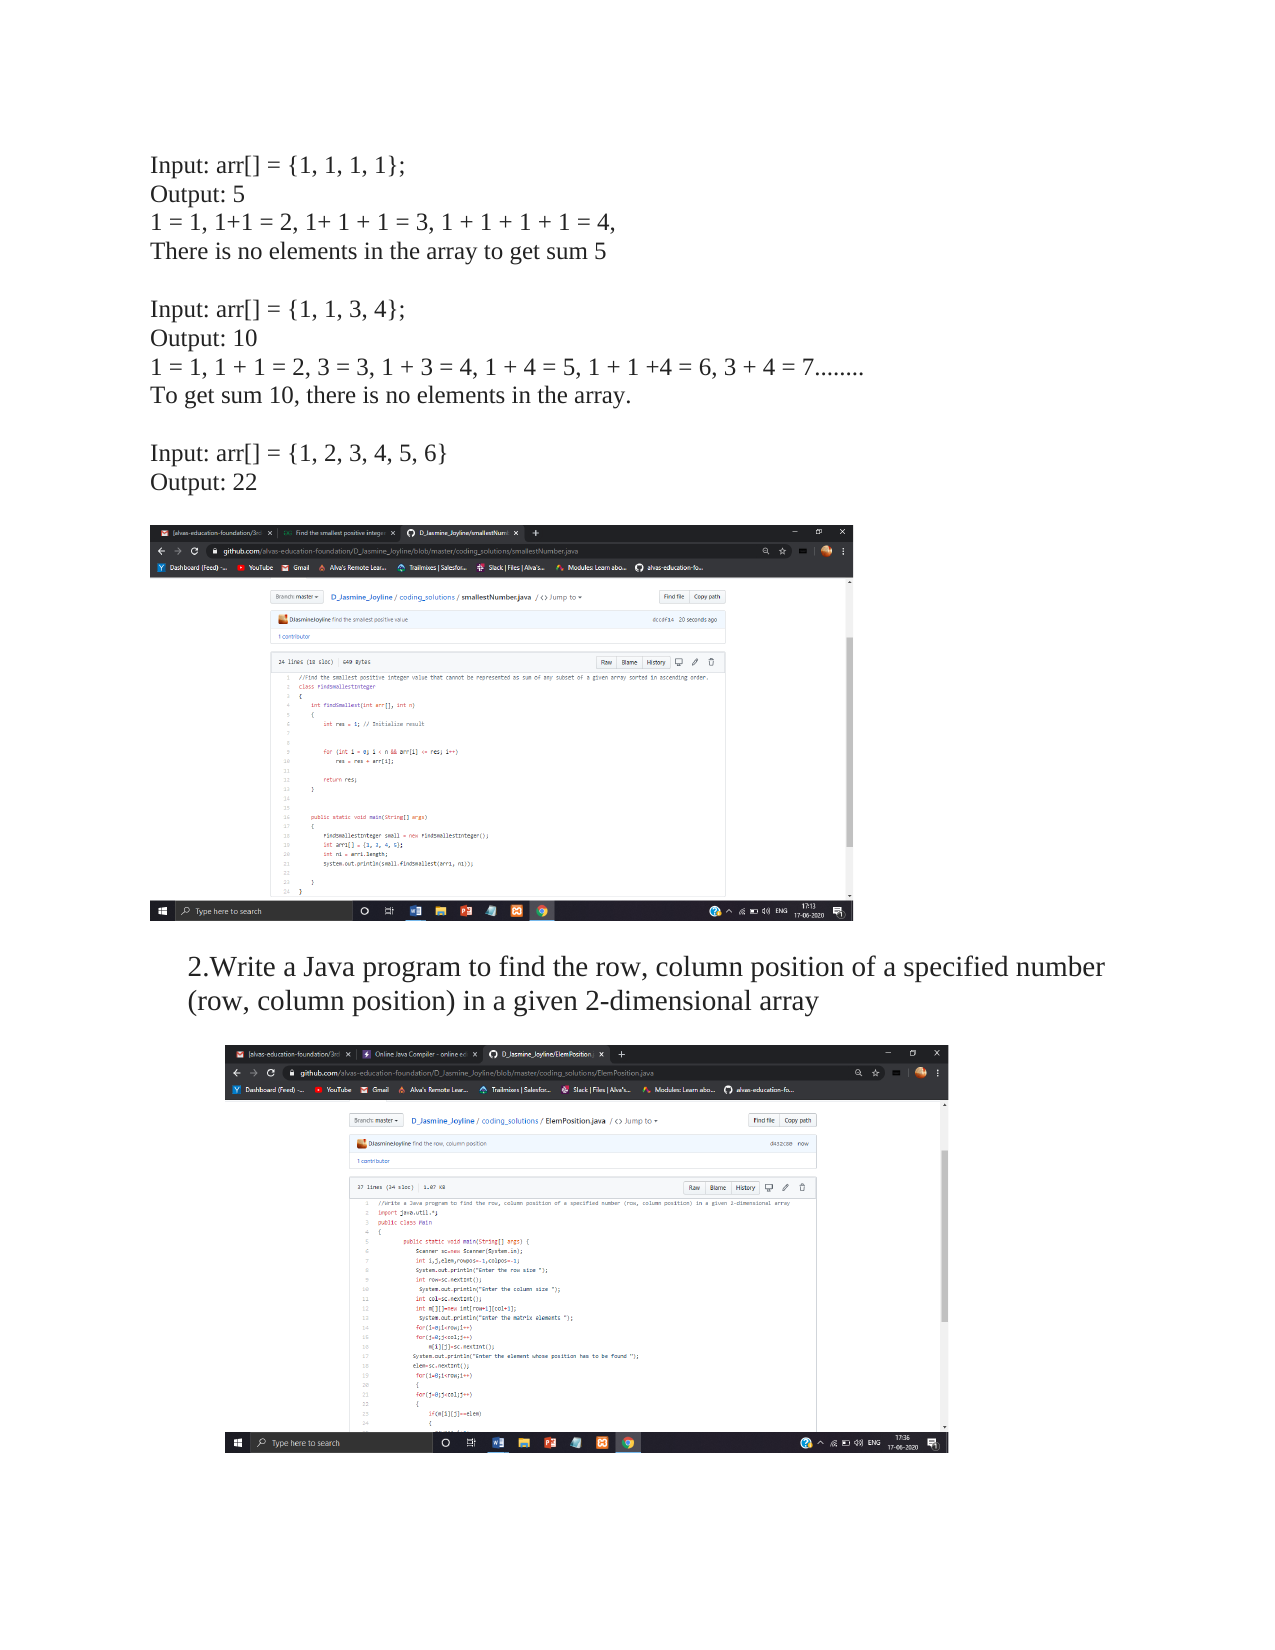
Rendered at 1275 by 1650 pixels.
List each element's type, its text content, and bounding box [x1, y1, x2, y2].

picture [150, 525, 854, 921]
text Input: arr[] = {1, 2, 3, 4, 5, 6} Output: 22 [150, 438, 1125, 496]
text Input: arr[] = {1, 1, 1, 1}; Output: 5 1 = 1, 1+1 = 2, 1+ 1 + 1 = 3, 1 + 1 + 1 + 1 = 4, There is no elements in the array to get sum 5 [150, 150, 1125, 265]
text Input: arr[] = {1, 1, 3, 4}; Output: 10 1 = 1, 1 + 1 = 2, 3 = 3, 1 + 3 = 4, 1 + 4 = 5, 1 + 1 +4 = 6, 3 + 4 = 7........ To get sum 10, there is no elements in the array. [150, 294, 1125, 409]
text 2.Write a Java program to find the row, column position of a specified number (row, column position) in a given 2-dimensional array [819, 949, 1125, 1016]
picture [225, 1045, 949, 1453]
